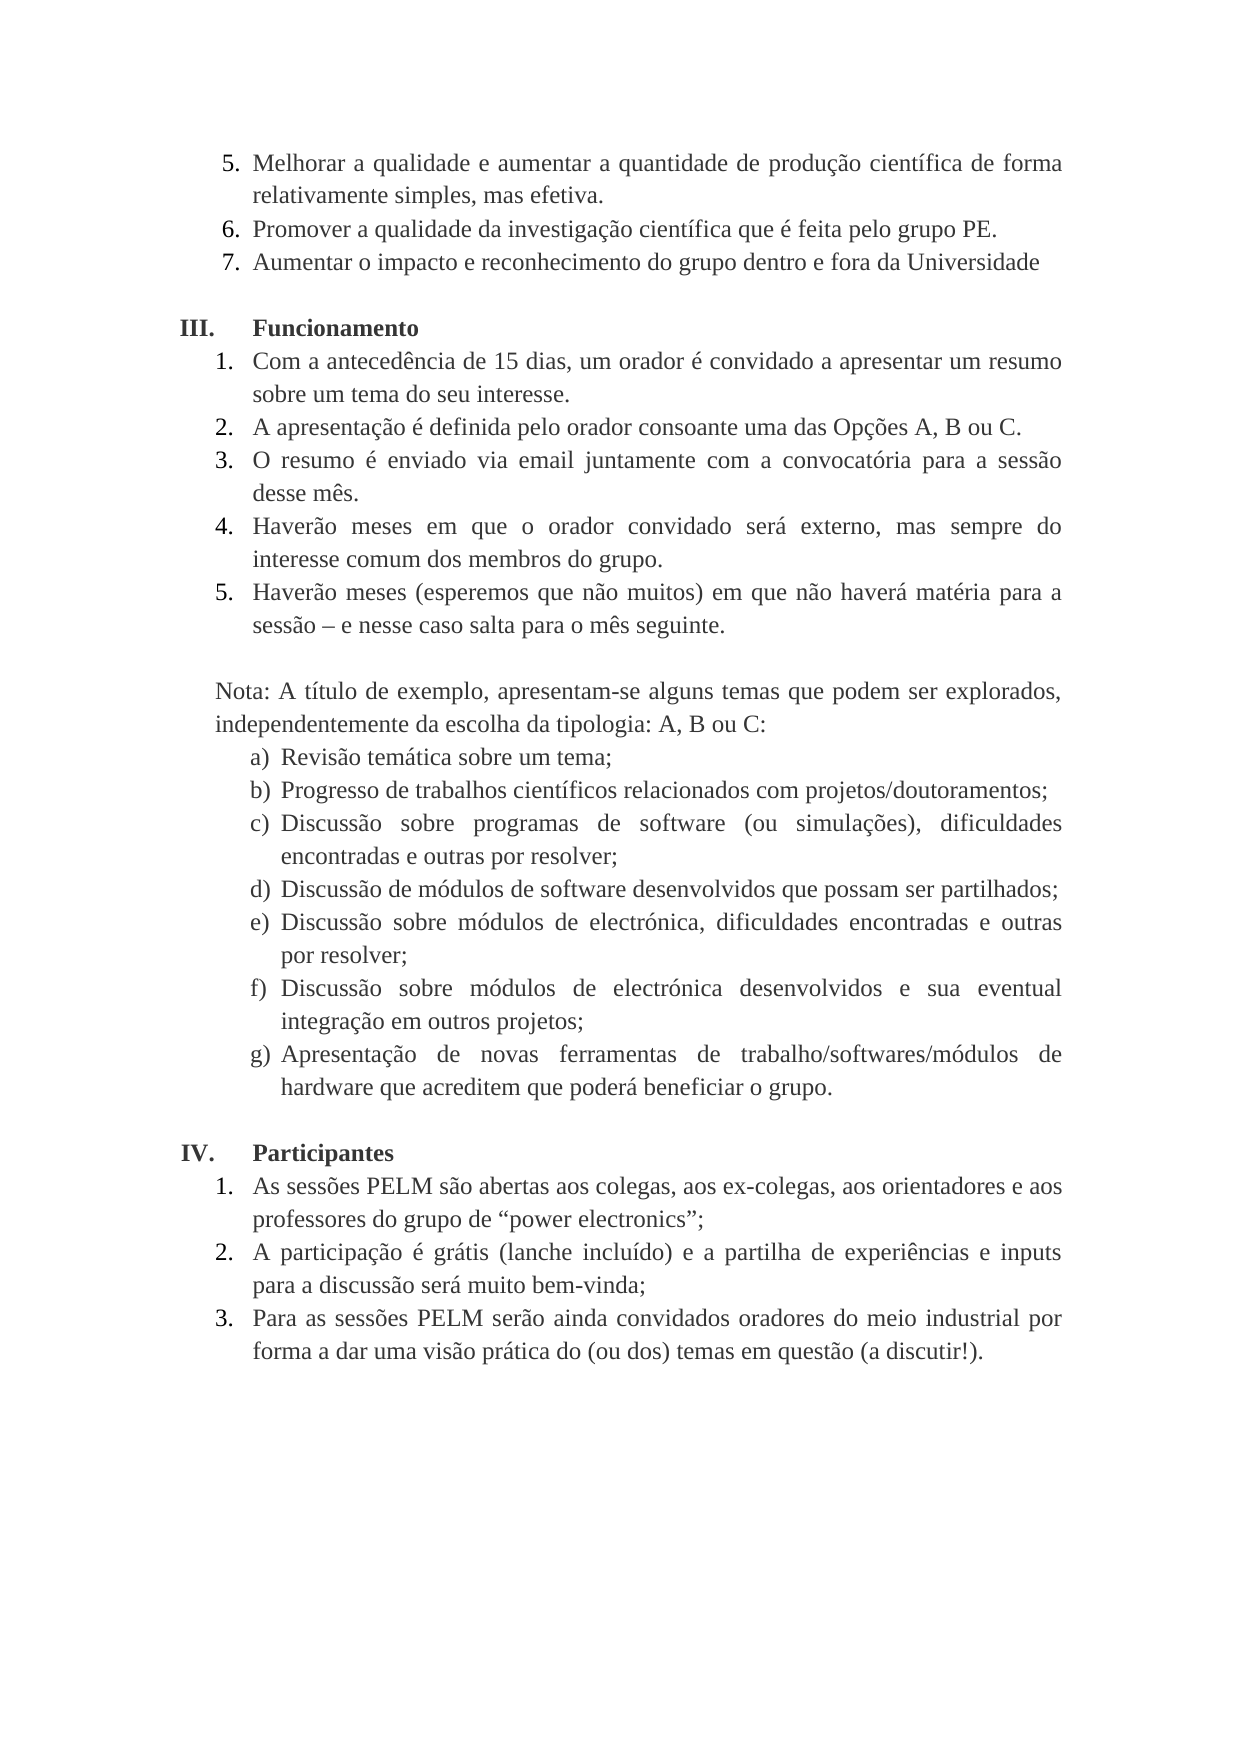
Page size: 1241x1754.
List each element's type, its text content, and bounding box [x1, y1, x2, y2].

list Haverão meses (esperemos que não muitos) em que não haverá matéria para a sessão – e nesse caso salta para o mês seguinte. [215, 577, 1063, 639]
text Nota: A título de exemplo, apresentam-se alguns temas que podem ser explorados, independentemente da escolha da tipologia: A, B ou C: [215, 676, 1063, 738]
list Apresentação de novas ferramentas de trabalho/softwares/módulos de hardware que acreditem que poderá beneficiar o grupo. [250, 1039, 1063, 1101]
list A participação é grátis (lanche incluído) e a partilha de experiências e inputs para a discussão será muito bem-vinda; [215, 1237, 1063, 1299]
list Para as sessões PELM serão ainda convidados oradores do meio industrial por forma a dar uma visão prática do (ou dos) temas em questão (a discutir!). [215, 1303, 1063, 1365]
list Discussão de módulos de software desenvolvidos que possam ser partilhados; [250, 874, 1063, 903]
list Discussão sobre módulos de electrónica desenvolvidos e sua eventual integração em outros projetos; [250, 973, 1063, 1035]
list Promover a qualidade da investigação científica que é feita pelo grupo PE. [222, 214, 1063, 242]
list Revisão temática sobre um tema; [250, 742, 1063, 771]
list As sessões PELM são abertas aos colegas, aos ex-colegas, aos orientadores e aos professores do grupo de “power electronics”; [215, 1171, 1063, 1233]
list Discussão sobre módulos de electrónica, dificuldades encontradas e outras por resolver; [250, 907, 1063, 969]
list Progresso de trabalhos científicos relacionados com projetos/doutoramentos; [250, 775, 1063, 804]
list Funcionamento [215, 313, 1063, 341]
list Melhorar a qualidade e aumentar a quantidade de produção científica de forma relativamente simples, mas efetiva. [222, 148, 1063, 209]
list Haverão meses em que o orador convidado será externo, mas sempre do interesse comum dos membros do grupo. [215, 511, 1063, 573]
list Aumentar o impacto e reconhecimento do grupo dentro e fora da Universidade [222, 247, 1063, 275]
list A apresentação é definida pelo orador consoante uma das Opções A, B ou C. [215, 412, 1063, 441]
list Com a antecedência de 15 dias, um orador é convidado a apresentar um resumo sobre um tema do seu interesse. [215, 346, 1063, 407]
list Participantes [215, 1138, 1063, 1167]
list O resumo é enviado via email juntamente com a convocatória para a sessão desse mês. [215, 445, 1063, 507]
list Discussão sobre programas de software (ou simulações), dificuldades encontradas e outras por resolver; [250, 808, 1063, 870]
